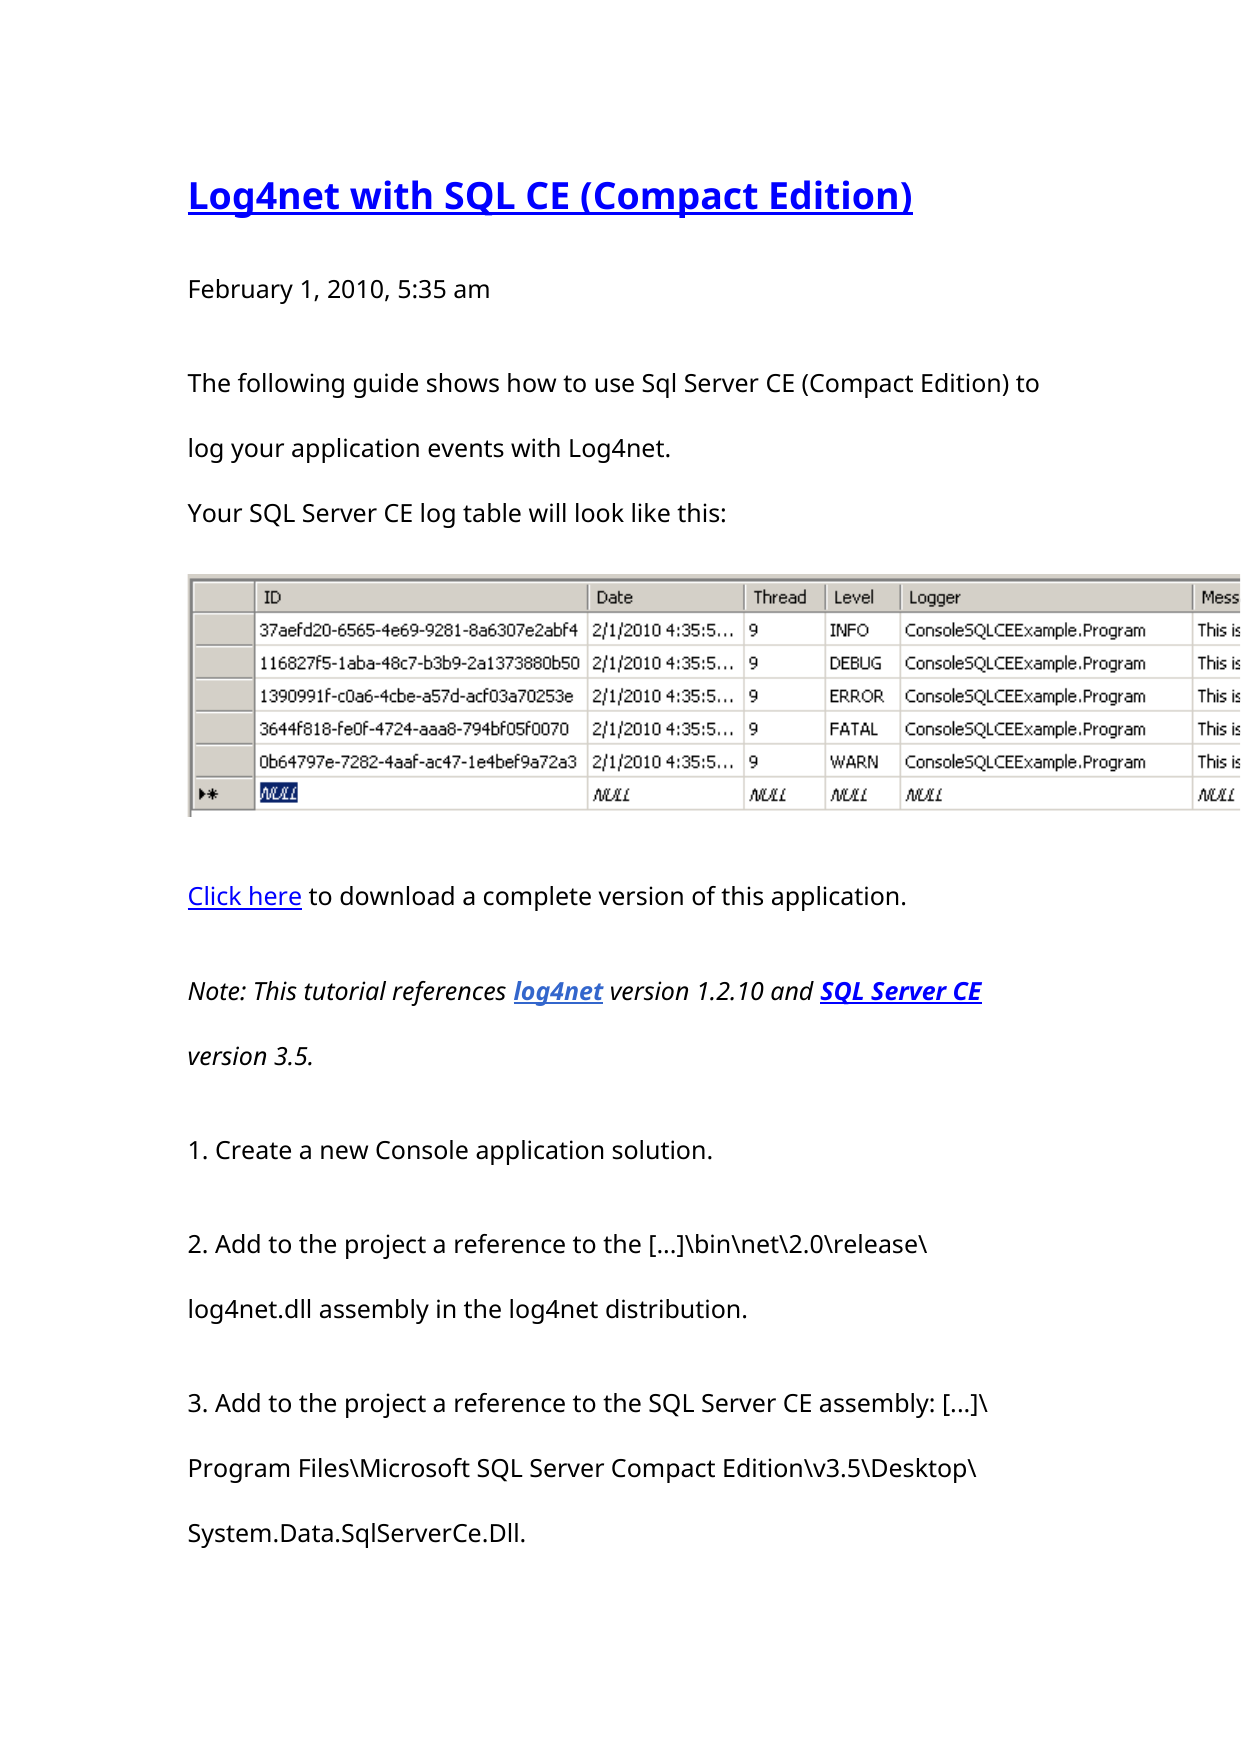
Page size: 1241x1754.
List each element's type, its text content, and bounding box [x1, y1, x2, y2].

text 1. Create a new Console application solution. [187, 1117, 1053, 1182]
text February 1, 2010, 5:35 am [187, 256, 1053, 321]
text Note: This tutorial references log4net version 1.2.10 and SQL Server CE version 3.5. [187, 958, 1053, 1088]
text 2. Add to the project a reference to the [...]\bin\net\2.0\release\log4net.dll assembly in the log4net distribution. [187, 1211, 1053, 1341]
text Log4net with SQL CE (Compact Edition) [187, 162, 1053, 227]
text 3. Add to the project a reference to the SQL Server CE assembly: [...]\Program Files\Microsoft SQL Server Compact Edition\v3.5\Desktop\System.Data.SqlServerCe.Dll. [187, 1370, 1053, 1565]
text Click here to download a complete version of this application. [187, 864, 1053, 929]
text The following guide shows how to use Sql Server CE (Compact Edition) to log your application events with Log4net. Your SQL Server CE log table will look like this: [187, 350, 1053, 545]
picture [187, 574, 1241, 817]
